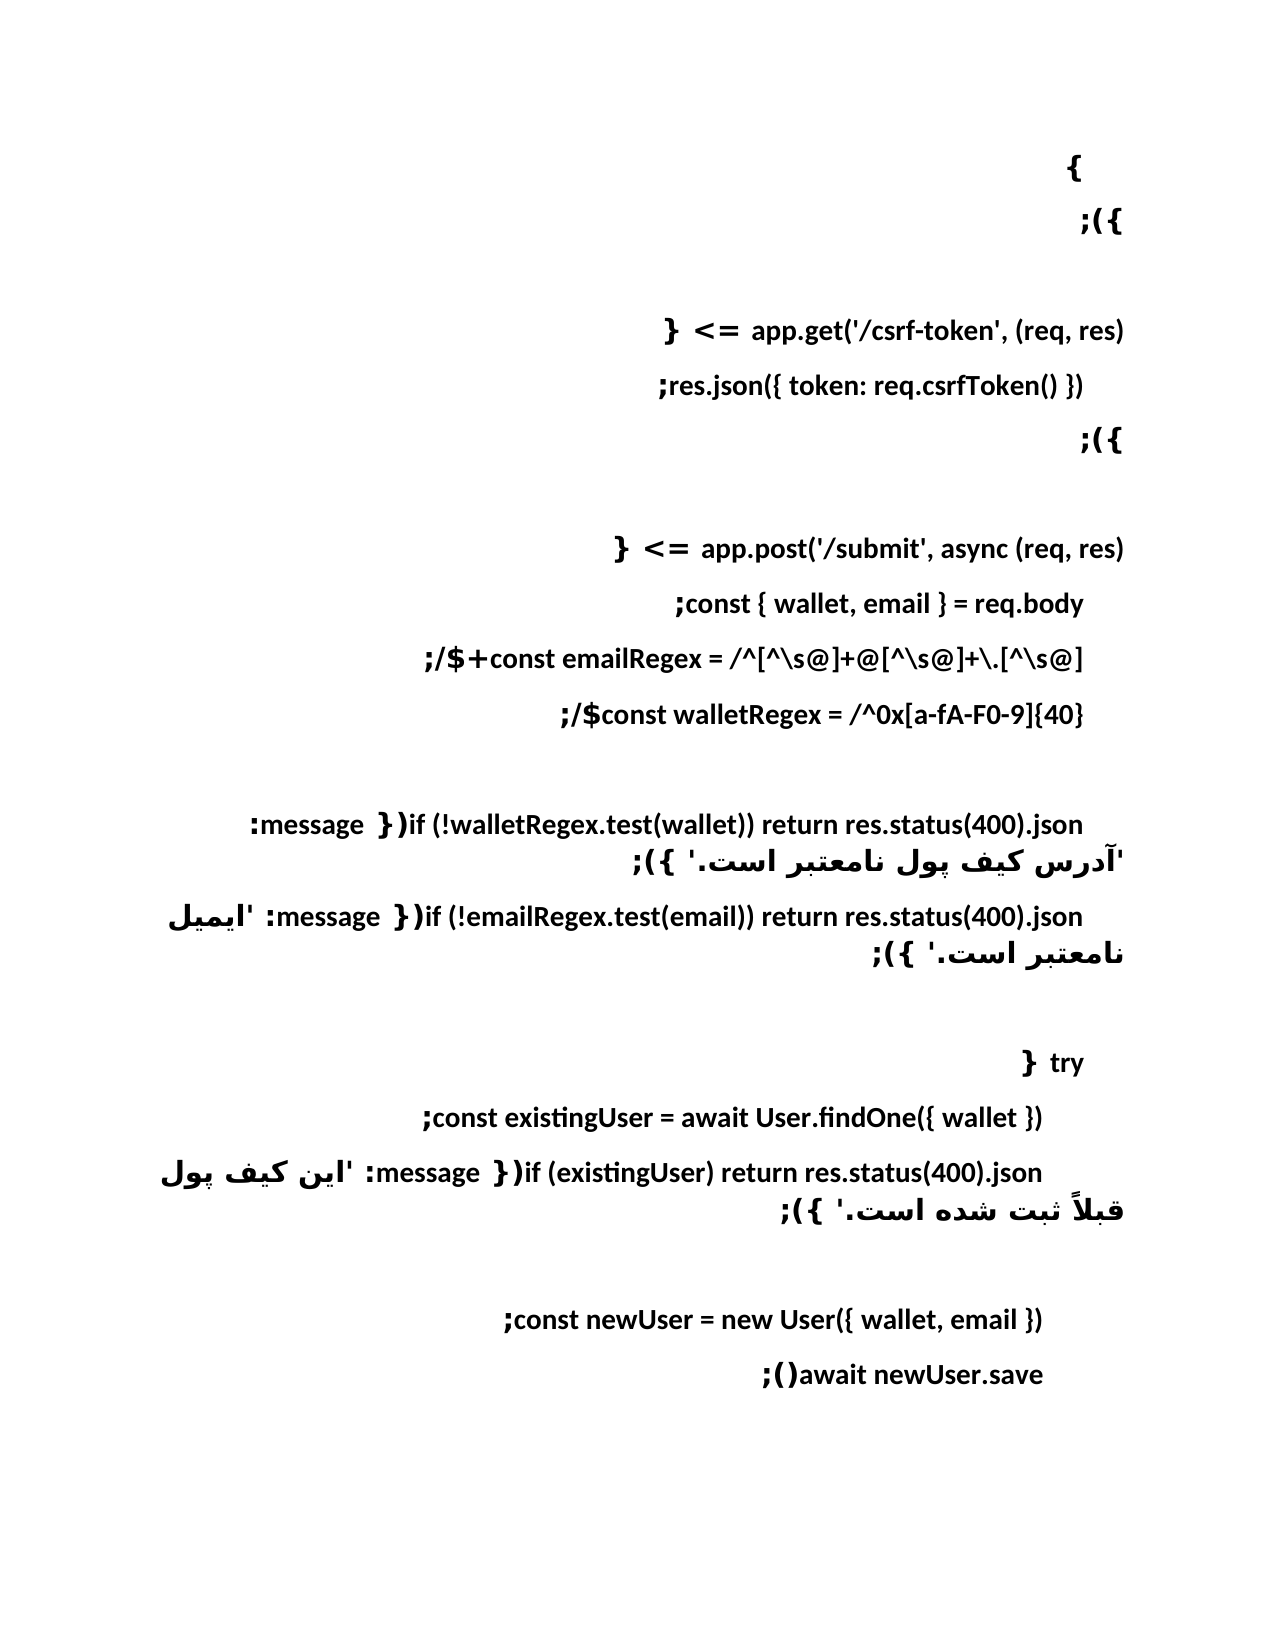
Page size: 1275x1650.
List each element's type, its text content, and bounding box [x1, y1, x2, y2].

text const { wallet, email } = req.body; [150, 586, 1125, 621]
text }); [150, 203, 1125, 237]
text await newUser.save(); [150, 1356, 1125, 1392]
text const walletRegex = /^0x[a-fA-F0-9]{40}$/; [150, 696, 1125, 731]
text try { [150, 1044, 1125, 1080]
text app.get('/csrf-token', (req, res) => { [150, 312, 1125, 347]
text if (!emailRegex.test(email)) return res.status(400).json({ message: 'ایمیل نامعتبر است.' }); [150, 898, 1125, 970]
text res.json({ token: req.csrfToken() }); [150, 367, 1125, 402]
text const existingUser = await User.findOne({ wallet }); [150, 1099, 1125, 1135]
text const emailRegex = /^[^\s@]+@[^\s@]+\.[^\s@]+$/; [150, 641, 1125, 676]
text app.post('/submit', async (req, res) => { [150, 530, 1125, 566]
text if (existingUser) return res.status(400).json({ message: 'این کیف پول قبلاً ثبت شده است.' }); [150, 1154, 1125, 1227]
text }); [150, 422, 1125, 456]
text if (!walletRegex.test(wallet)) return res.status(400).json({ message: 'آدرس کیف پول نامعتبر است.' }); [150, 806, 1125, 878]
text const newUser = new User({ wallet, email }); [150, 1301, 1125, 1337]
text } [150, 150, 1125, 184]
